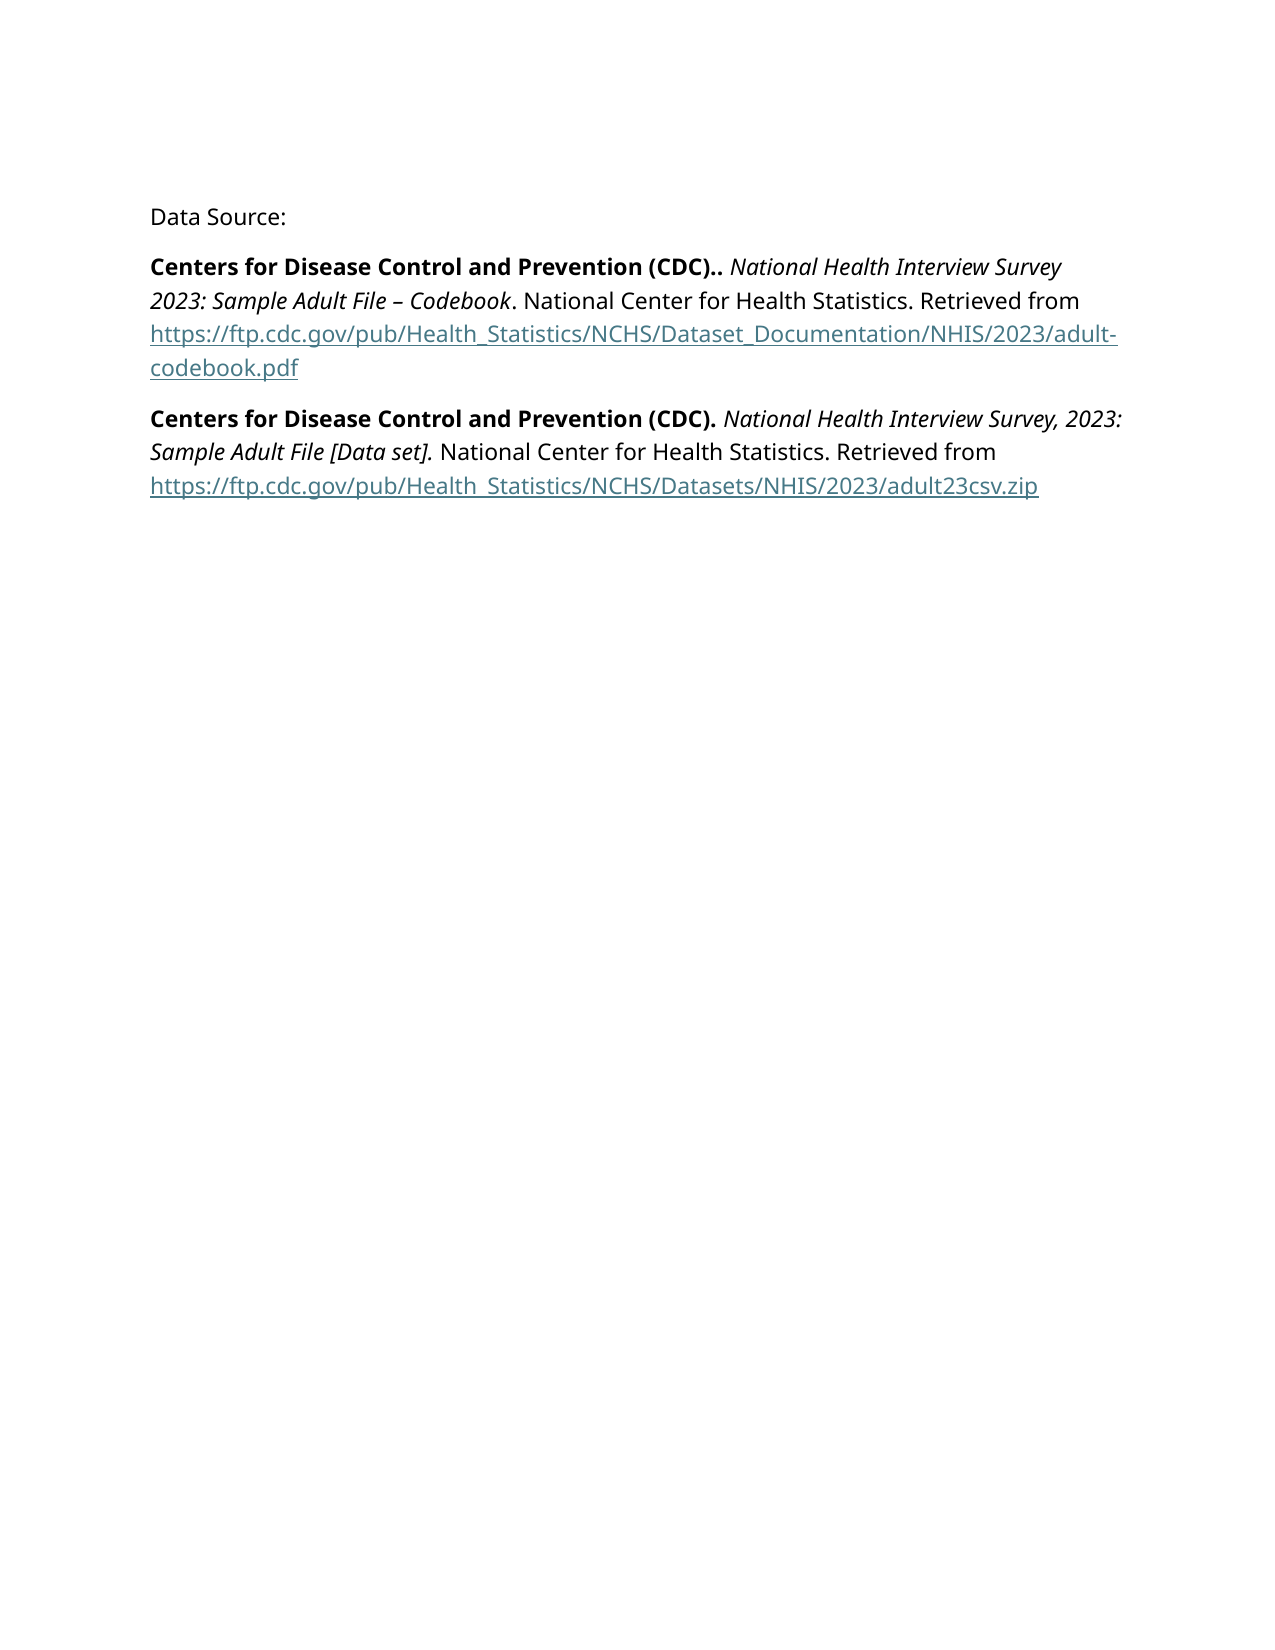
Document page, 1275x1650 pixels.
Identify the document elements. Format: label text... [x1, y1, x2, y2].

text Centers for Disease Control and Prevention (CDC). National Health Interview Survey, 2023: Sample Adult File [Data set]. National Center for Health Statistics. Retrieved from https://ftp.cdc.gov/pub/Health_Statistics/NCHS/Datasets/NHIS/2023/adult23csv.zip [150, 402, 1125, 501]
text Centers for Disease Control and Prevention (CDC).. National Health Interview Survey 2023: Sample Adult File – Codebook. National Center for Health Statistics. Retrieved from https://ftp.cdc.gov/pub/Health_Statistics/NCHS/Dataset_Documentation/NHIS/2023/adult-codebook.pdf [150, 251, 1125, 383]
text Data Source: [150, 200, 1125, 232]
